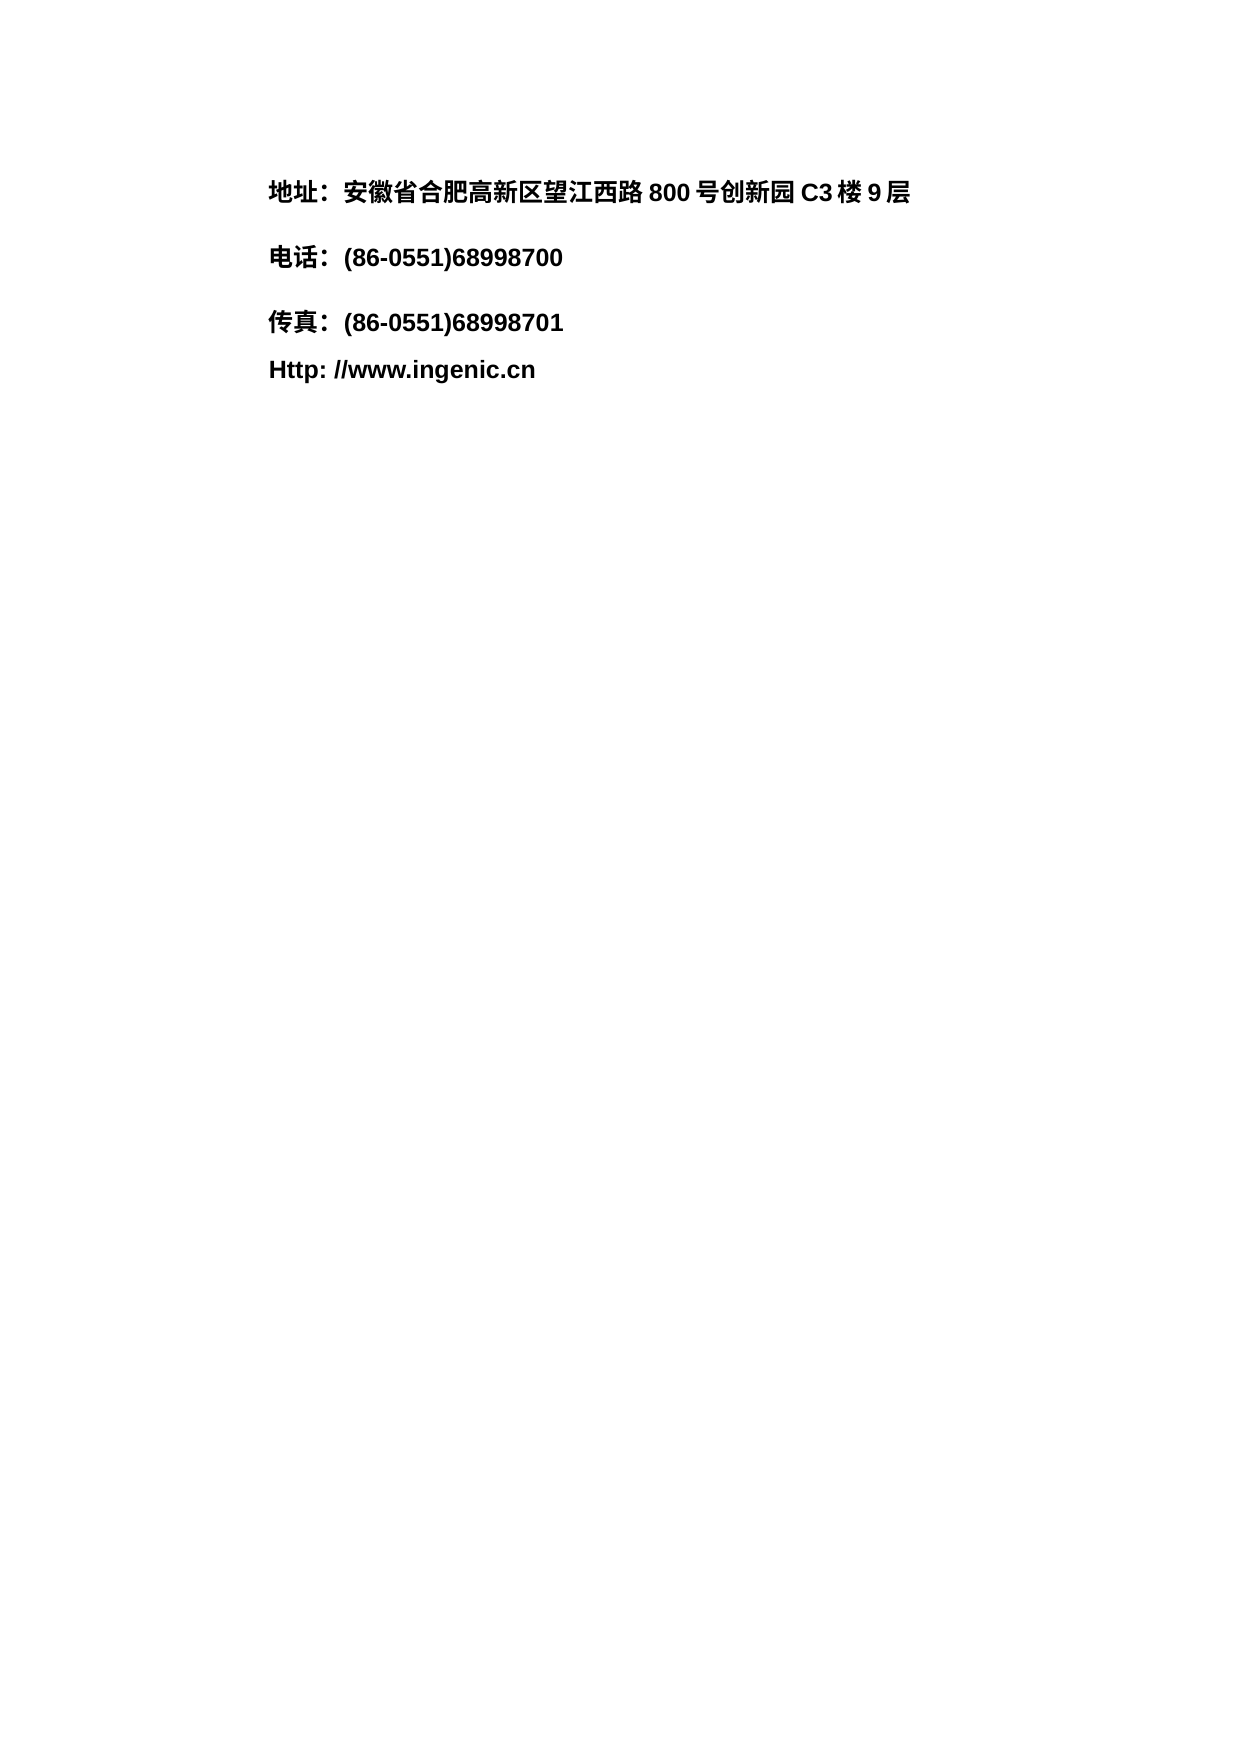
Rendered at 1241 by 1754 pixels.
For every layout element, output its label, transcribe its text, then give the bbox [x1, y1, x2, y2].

text 地址：安徽省合肥高新区望江西路800号创新园C3楼9层 [225, 158, 1087, 223]
text 电话：(86-0551)68998700 [225, 223, 1087, 288]
text 传真：(86-0551)68998701 [225, 288, 1087, 353]
text Http: //www.ingenic.cn [225, 353, 1087, 386]
